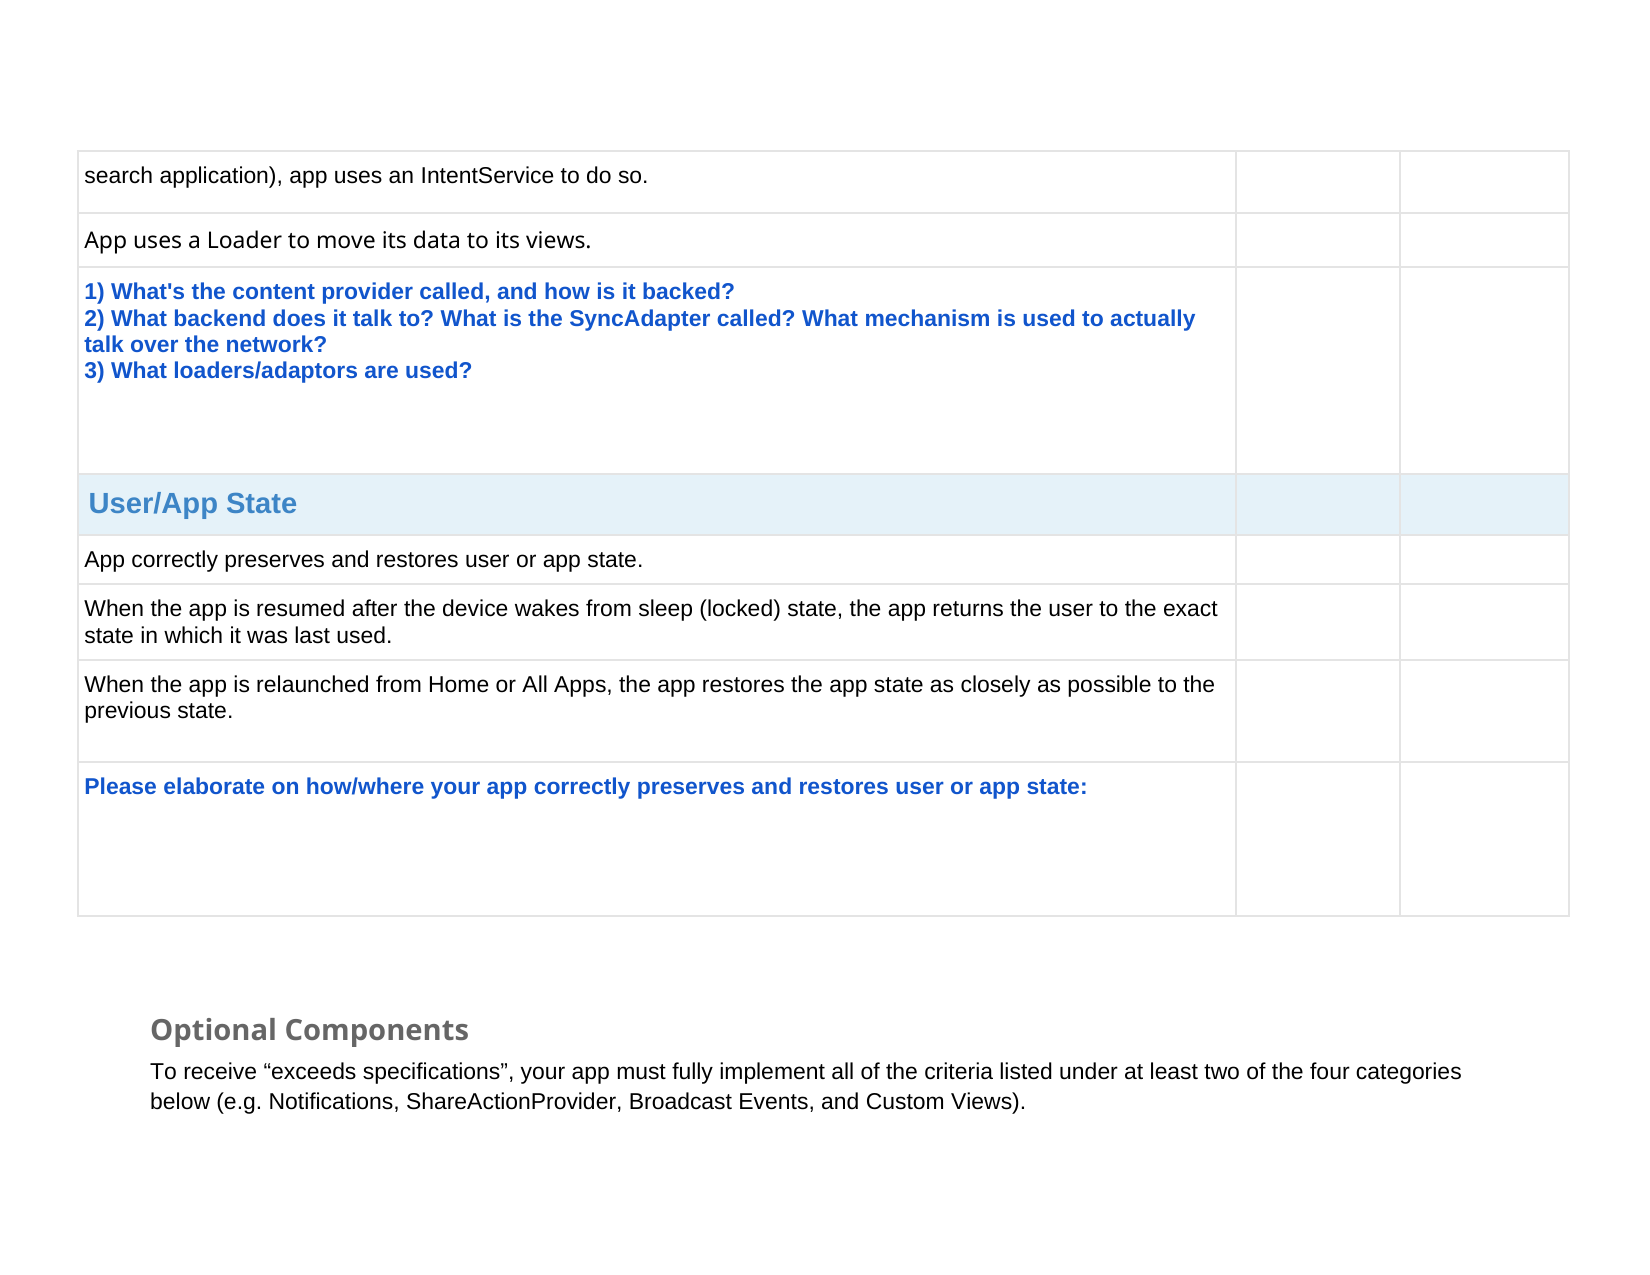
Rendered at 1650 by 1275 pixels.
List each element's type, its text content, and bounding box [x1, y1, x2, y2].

table_cell [1237, 475, 1399, 534]
table_cell 1) What's the content provider called, and how is it backed? 2) What backend does it talk to? What is the SyncAdapter called? What mechanism is used to actually talk over the network? 3) What loaders/adaptors are used? [79, 268, 1235, 473]
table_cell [79, 152, 1235, 212]
table_cell [1401, 214, 1568, 266]
table_cell App correctly preserves and restores user or app state. [79, 536, 1235, 583]
table_cell [1237, 214, 1399, 266]
table_cell [1237, 152, 1399, 212]
table_cell [1237, 763, 1399, 915]
table_cell When the app is relaunched from Home or All Apps, the app restores the app state as closely as possible to the previous state. [79, 661, 1235, 761]
table_cell [1401, 763, 1568, 915]
table_cell [1237, 585, 1399, 658]
table_cell [1401, 585, 1568, 658]
table_cell [1401, 152, 1568, 212]
subtitle Optional Components [150, 1010, 862, 1049]
table_cell App uses a Loader to move its data to its views. [79, 214, 1235, 266]
table_cell [1237, 268, 1399, 473]
table_cell [1401, 268, 1568, 473]
table_cell Please elaborate on how/where your app correctly preserves and restores user or app state: [79, 763, 1235, 915]
text To receive “exceeds specifications”, your app must fully implement all of the criteria listed under at least two of the four categories below (e.g. Notifications, ShareActionProvider, Broadcast Events, and Custom Views). [150, 1058, 1471, 1114]
table_cell [1401, 475, 1568, 534]
table_cell [1401, 536, 1568, 583]
table_cell [1237, 661, 1399, 761]
table_cell User/App State [79, 475, 1235, 534]
table_cell When the app is resumed after the device wakes from sleep (locked) state, the app returns the user to the exact state in which it was last used. [79, 585, 1235, 658]
table_cell [1401, 661, 1568, 761]
table_cell [1237, 536, 1399, 583]
